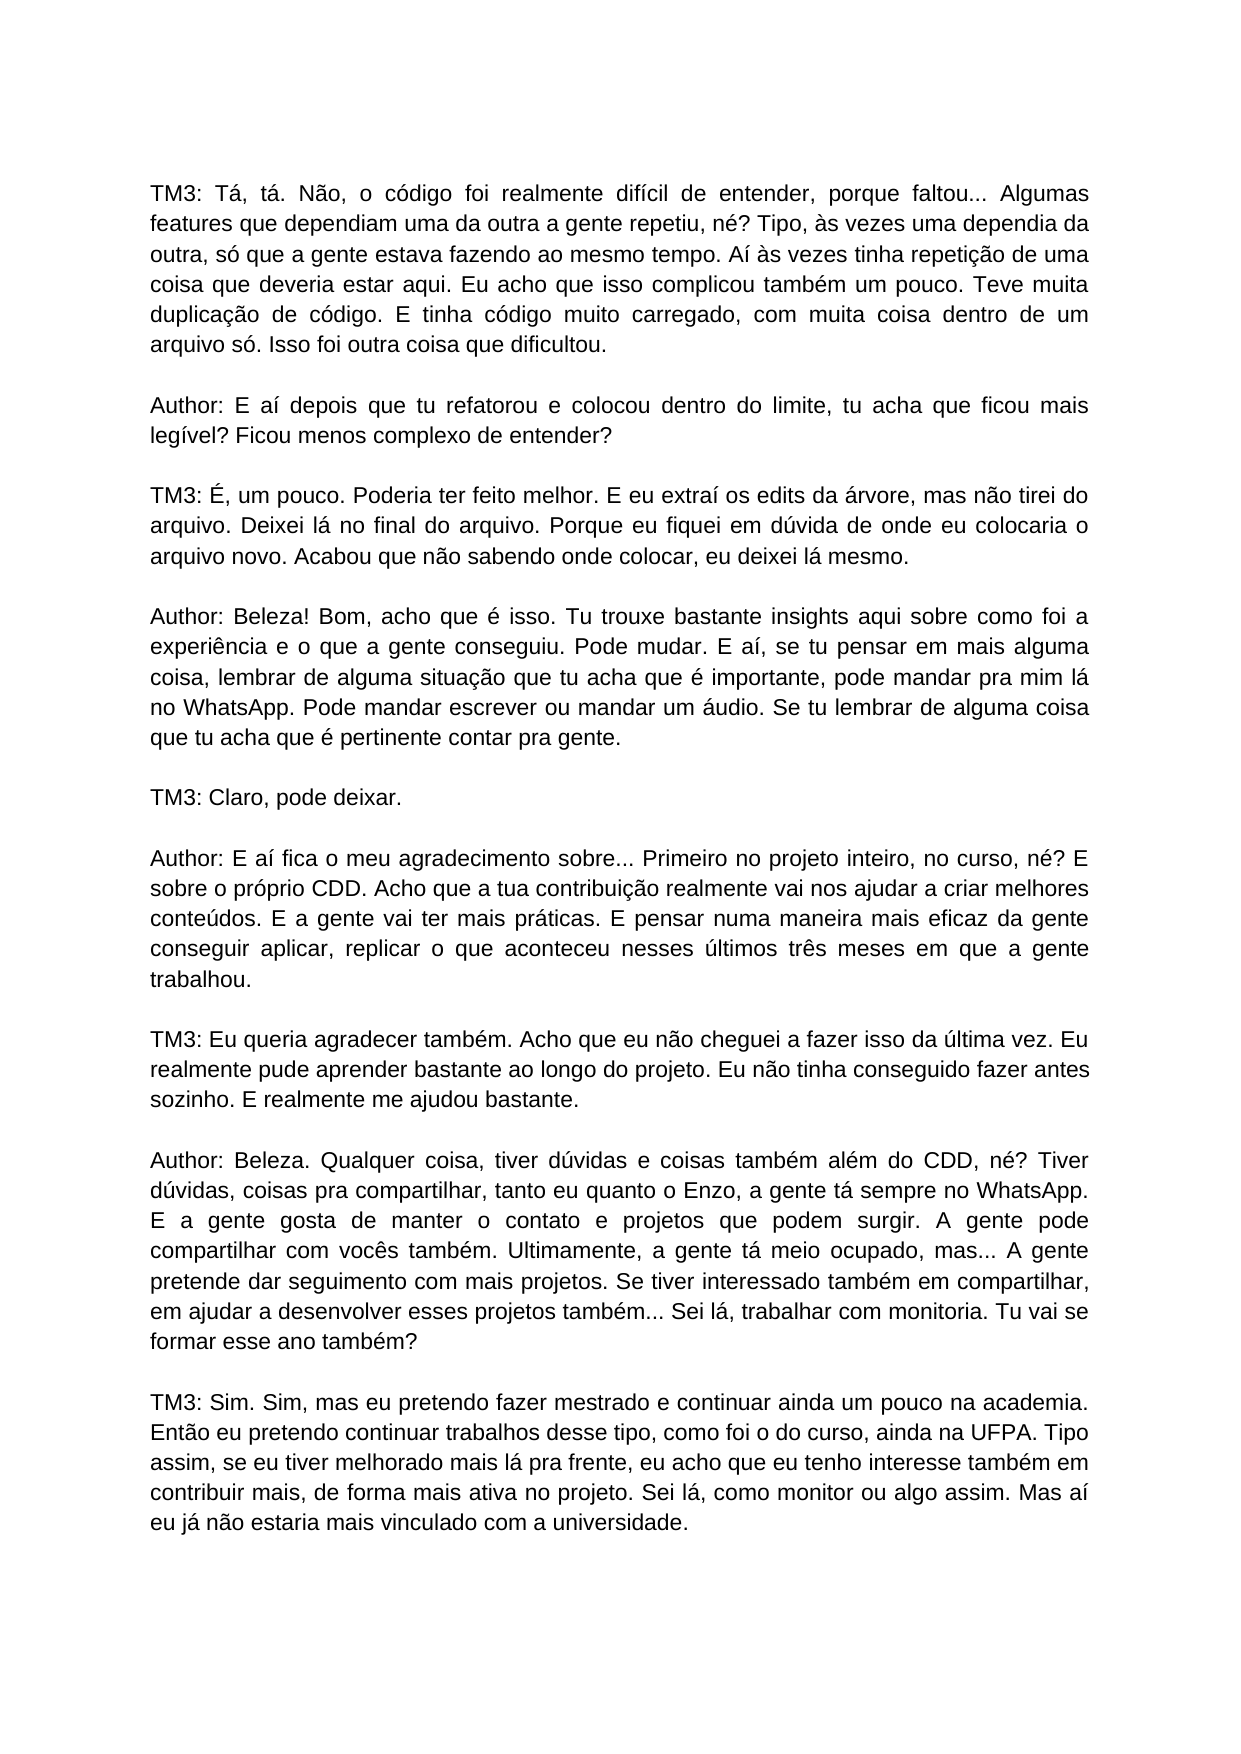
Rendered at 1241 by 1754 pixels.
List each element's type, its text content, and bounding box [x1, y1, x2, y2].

text Author: Beleza! Bom, acho que é isso. Tu trouxe bastante insights aqui sobre como foi a experiência e o que a gente conseguiu. Pode mudar. E aí, se tu pensar em mais alguma coisa, lembrar de alguma situação que tu acha que é importante, pode mandar pra mim lá no WhatsApp. Pode mandar escrever ou mandar um áudio. Se tu lembrar de alguma coisa que tu acha que é pertinente contar pra gente. [150, 603, 1090, 750]
text Author: E aí fica o meu agradecimento sobre... Primeiro no projeto inteiro, no curso, né? E sobre o próprio CDD. Acho que a tua contribuição realmente vai nos ajudar a criar melhores conteúdos. E a gente vai ter mais práticas. E pensar numa maneira mais eficaz da gente conseguir aplicar, replicar o que aconteceu nesses últimos três meses em que a gente trabalhou. [150, 845, 1090, 992]
text TM3: Claro, pode deixar. [150, 784, 1090, 811]
text TM3: Eu queria agradecer também. Acho que eu não cheguei a fazer isso da última vez. Eu realmente pude aprender bastante ao longo do projeto. Eu não tinha conseguido fazer antes sozinho. E realmente me ajudou bastante. [150, 1026, 1090, 1113]
text TM3: É, um pouco. Poderia ter feito melhor. E eu extraí os edits da árvore, mas não tirei do arquivo. Deixei lá no final do arquivo. Porque eu fiquei em dúvida de onde eu colocaria o arquivo novo. Acabou que não sabendo onde colocar, eu deixei lá mesmo. [150, 482, 1090, 569]
text Author: E aí depois que tu refatorou e colocou dentro do limite, tu acha que ficou mais legível? Ficou menos complexo de entender? [150, 392, 1090, 448]
text TM3: Sim. Sim, mas eu pretendo fazer mestrado e continuar ainda um pouco na academia. Então eu pretendo continuar trabalhos desse tipo, como foi o do curso, ainda na UFPA. Tipo assim, se eu tiver melhorado mais lá pra frente, eu acho que eu tenho interesse também em contribuir mais, de forma mais ativa no projeto. Sei lá, como monitor ou algo assim. Mas aí eu já não estaria mais vinculado com a universidade. [150, 1388, 1090, 1536]
text Author: Beleza. Qualquer coisa, tiver dúvidas e coisas também além do CDD, né? Tiver dúvidas, coisas pra compartilhar, tanto eu quanto o Enzo, a gente tá sempre no WhatsApp. E a gente gosta de manter o contato e projetos que podem surgir. A gente pode compartilhar com vocês também. Ultimamente, a gente tá meio ocupado, mas... A gente pretende dar seguimento com mais projetos. Se tiver interessado também em compartilhar, em ajudar a desenvolver esses projetos também... Sei lá, trabalhar com monitoria. Tu vai se formar esse ano também? [150, 1147, 1090, 1354]
text TM3: Tá, tá. Não, o código foi realmente difícil de entender, porque faltou... Algumas features que dependiam uma da outra a gente repetiu, né? Tipo, às vezes uma dependia da outra, só que a gente estava fazendo ao mesmo tempo. Aí às vezes tinha repetição de uma coisa que deveria estar aqui. Eu acho que isso complicou também um pouco. Teve muita duplicação de código. E tinha código muito carregado, com muita coisa dentro de um arquivo só. Isso foi outra coisa que dificultou. [150, 180, 1090, 358]
